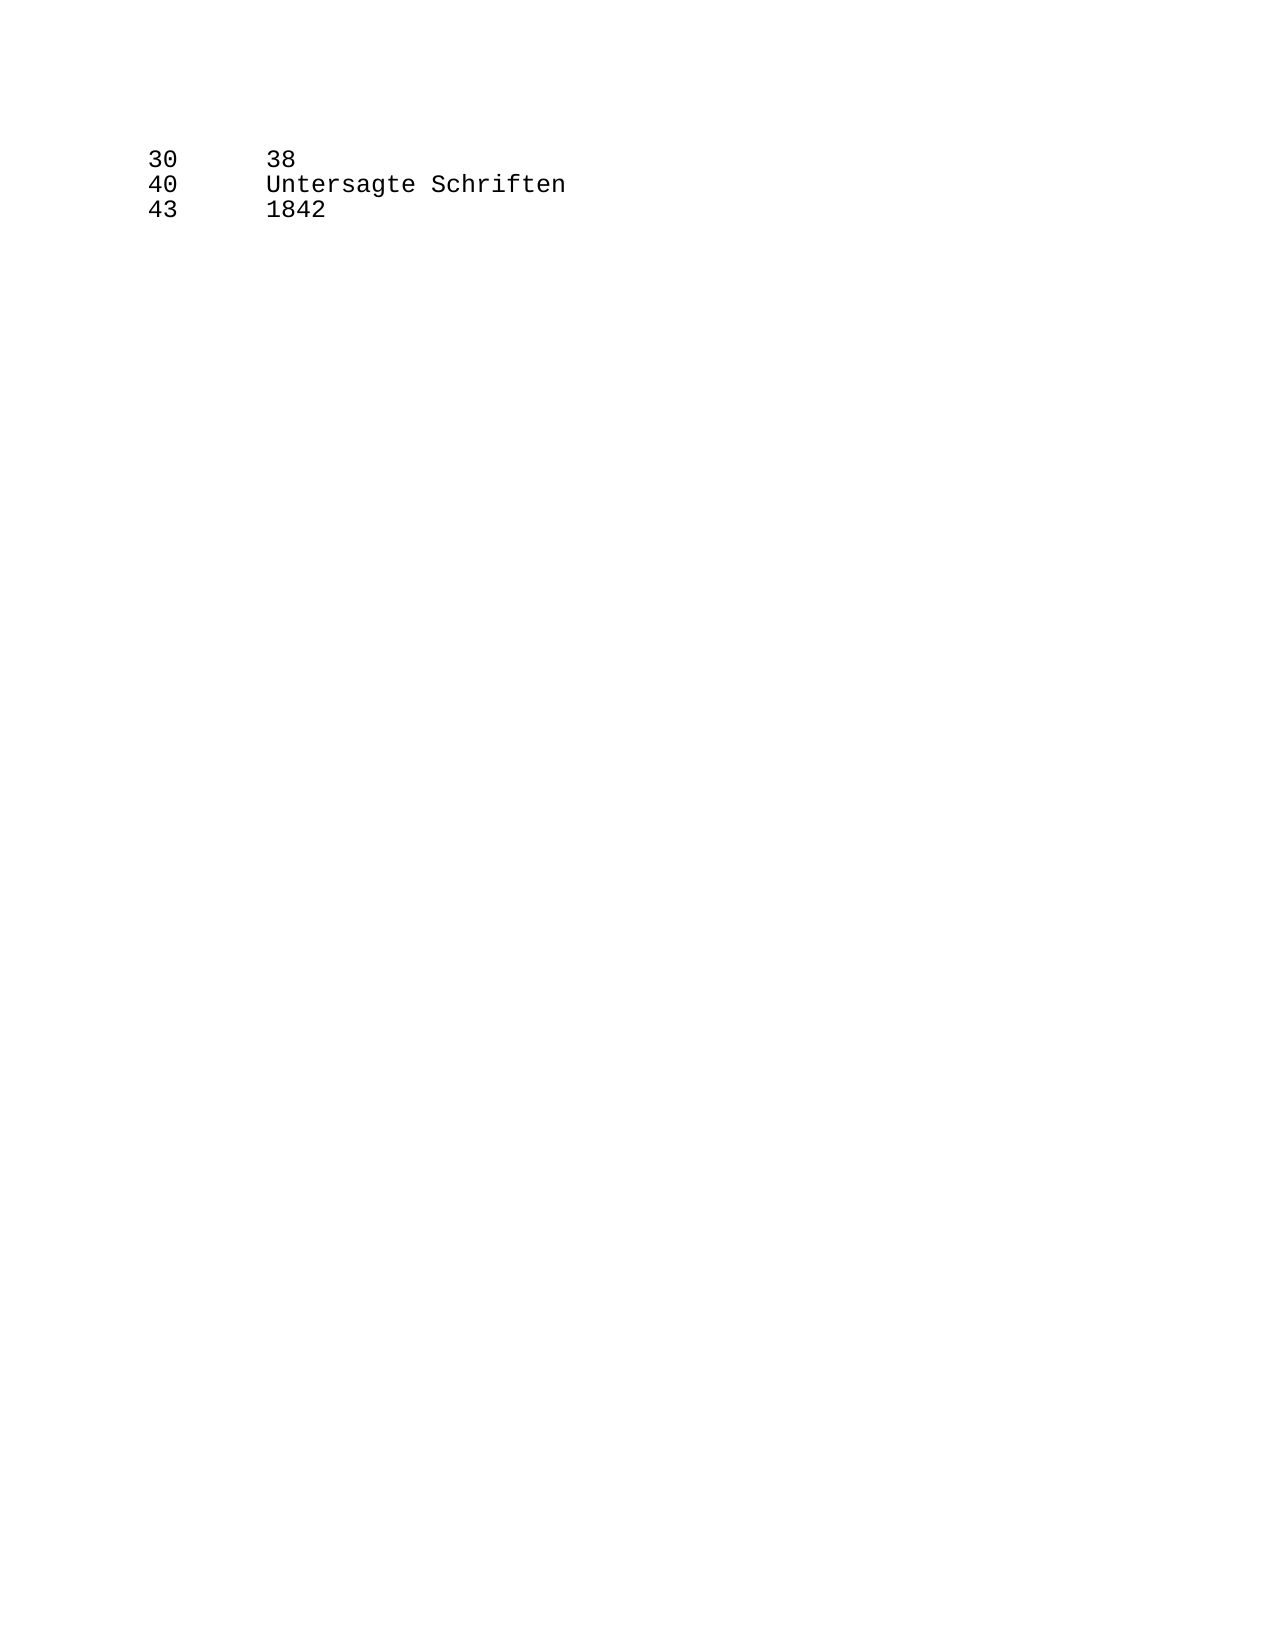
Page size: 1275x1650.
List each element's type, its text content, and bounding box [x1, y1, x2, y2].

text 30 38 [148, 148, 1127, 173]
text 43 1842 [148, 198, 1127, 223]
text 40 s[2{Untersagte} 1{Schrift}]sen [148, 173, 1127, 198]
